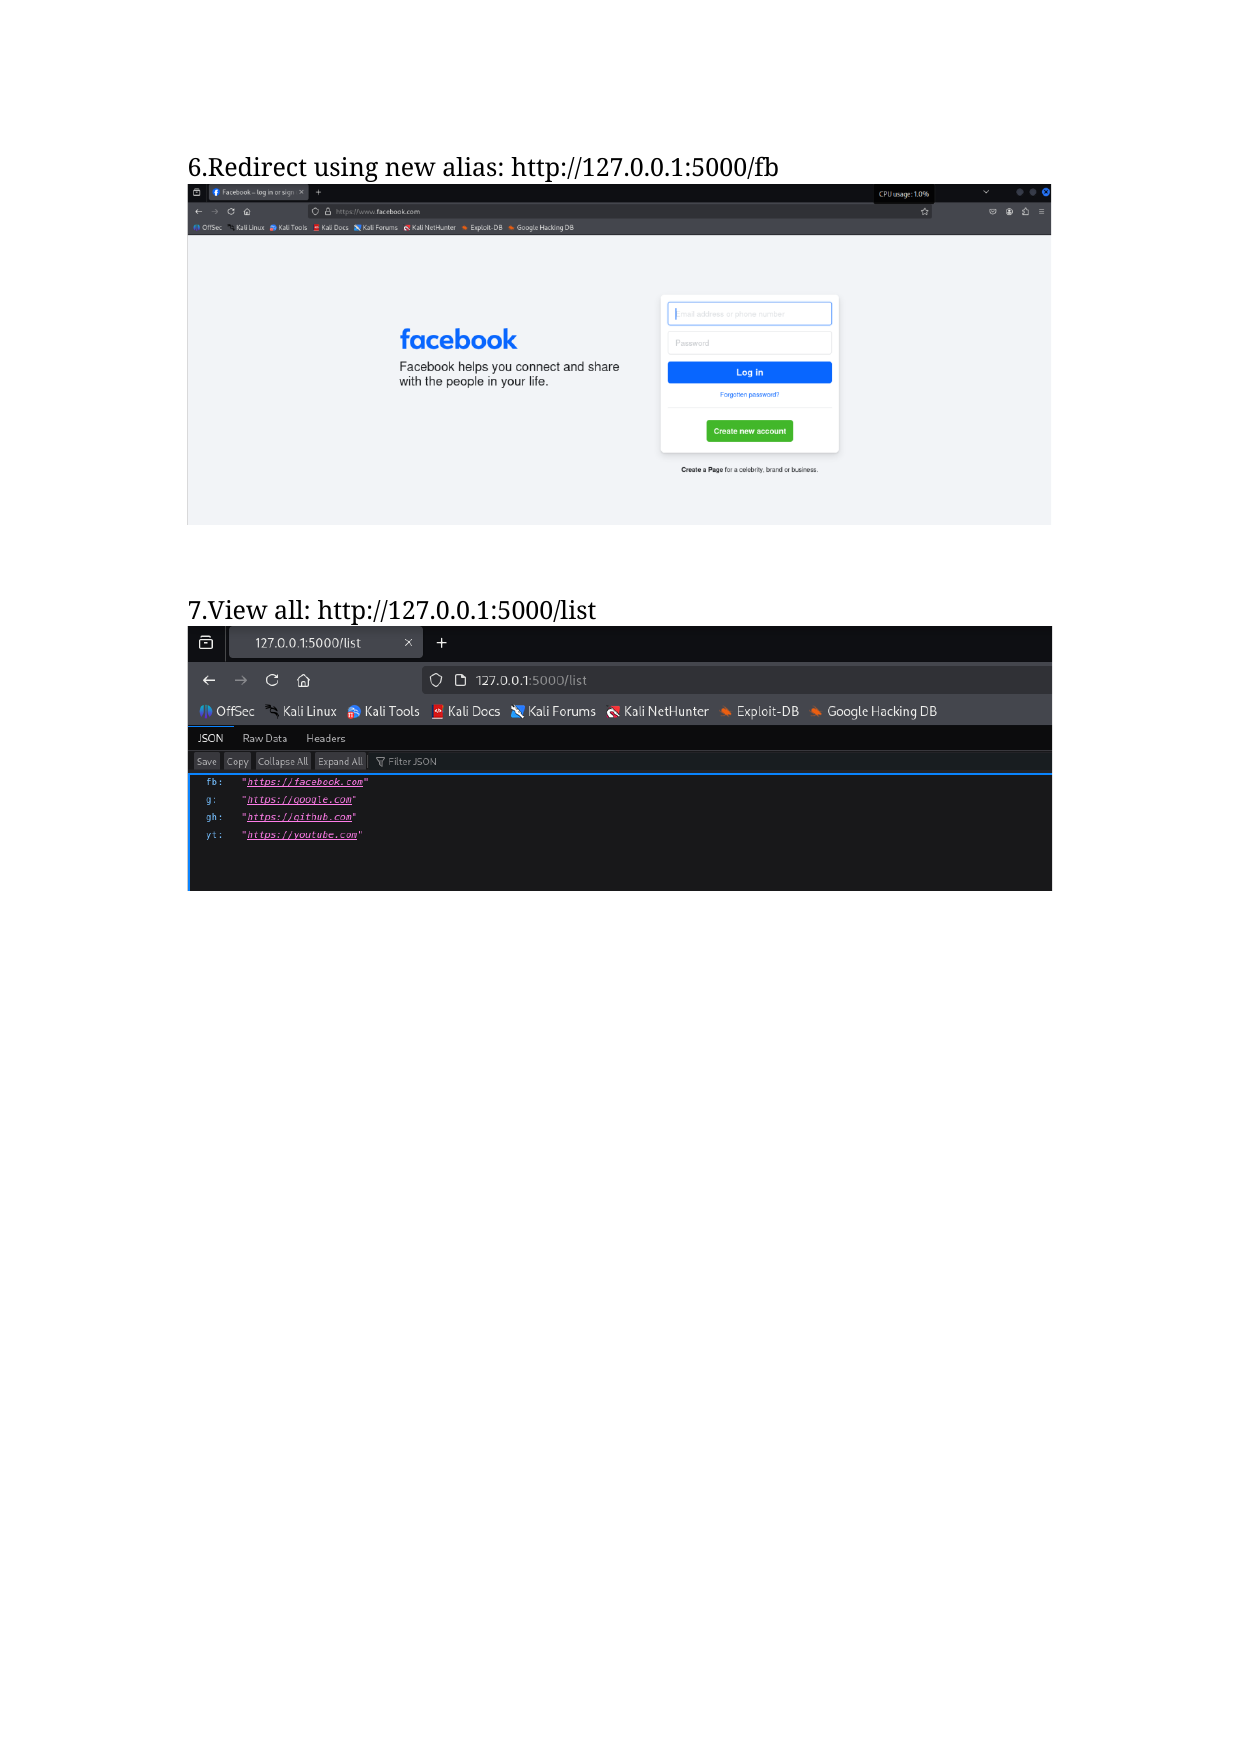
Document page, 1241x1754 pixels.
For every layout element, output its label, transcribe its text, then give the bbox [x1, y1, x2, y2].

picture [187, 184, 1052, 525]
picture [187, 626, 1053, 891]
text 6.Redirect using new alias: http://127.0.0.1:5000/fb [187, 150, 1053, 184]
text 7.View all: http://127.0.0.1:5000/list [187, 592, 1053, 626]
